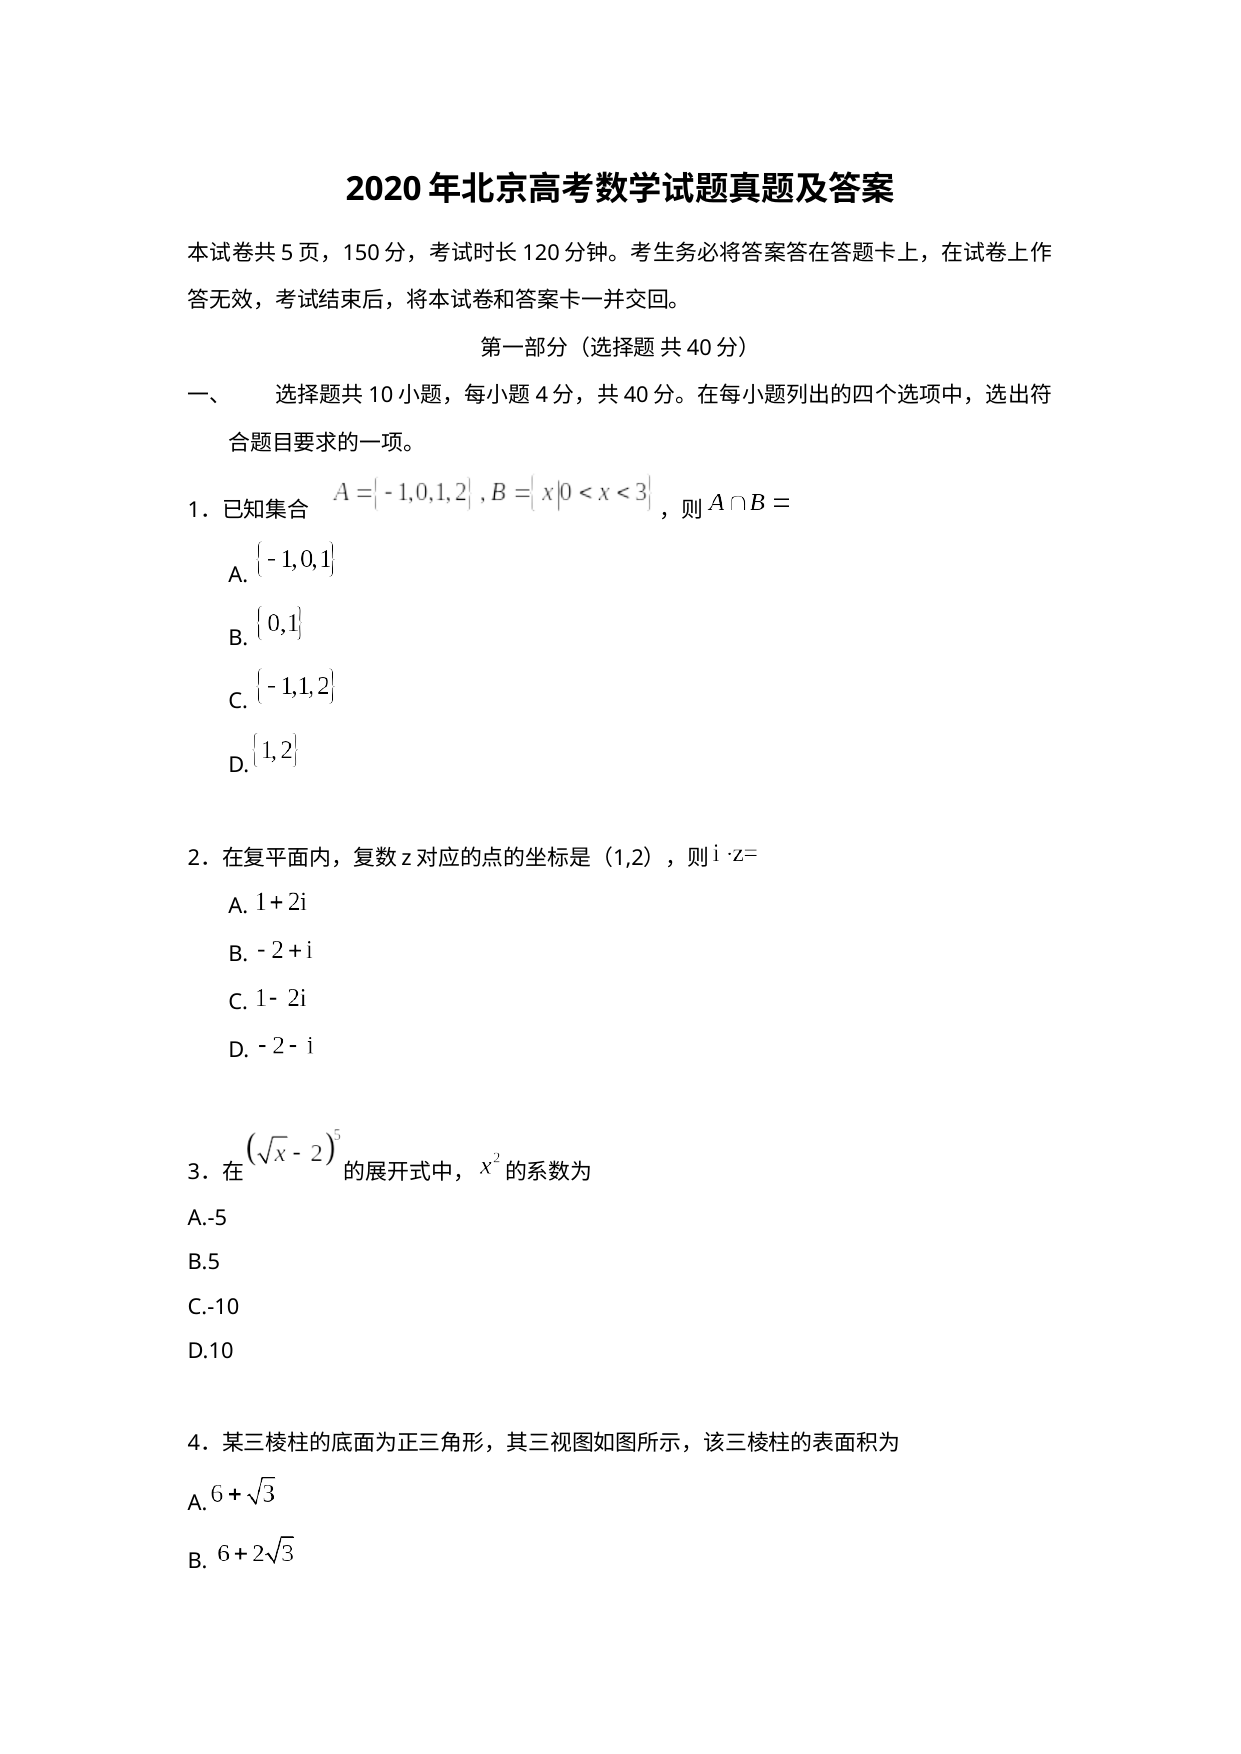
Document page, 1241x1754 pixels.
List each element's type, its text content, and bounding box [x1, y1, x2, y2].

text 1．已知集合，则 [187, 472, 1053, 524]
text B. [187, 1531, 1053, 1575]
text 2．在复平面内，复数z对应的点的坐标是（1,2），则 [187, 838, 1053, 871]
text B. [228, 603, 1053, 652]
list 选择题共10小题，每小题4分，共40分。在每小题列出的四个选项中，选出符合题目要求的一项。 [187, 377, 1053, 457]
text B. [228, 935, 1053, 968]
text 第一部分（选择题 共40分） [187, 330, 1053, 361]
text C.-10 [187, 1291, 1053, 1321]
text 4．某三棱柱的底面为正三角形，其三视图如图所示，该三棱柱的表面积为 [187, 1425, 1053, 1457]
text C. [228, 983, 1053, 1016]
text 本试卷共5页，150分，考试时长120分钟。考生务必将答案答在答题卡上，在试卷上作答无效，考试结束后，将本试卷和答案卡一并交回。 [187, 234, 1053, 314]
text A. [228, 540, 1053, 588]
text A.-5 [187, 1201, 1053, 1231]
text B.5 [187, 1246, 1053, 1276]
text A. [228, 887, 1053, 920]
text D. [228, 730, 1053, 779]
text 3．在的展开式中，的系数为 [187, 1123, 1053, 1186]
text D.10 [187, 1336, 1053, 1365]
text C. [228, 667, 1053, 715]
text A. [187, 1472, 1053, 1516]
text D. [228, 1031, 1053, 1063]
text 2020年北京高考数学试题真题及答案 [187, 162, 1053, 210]
